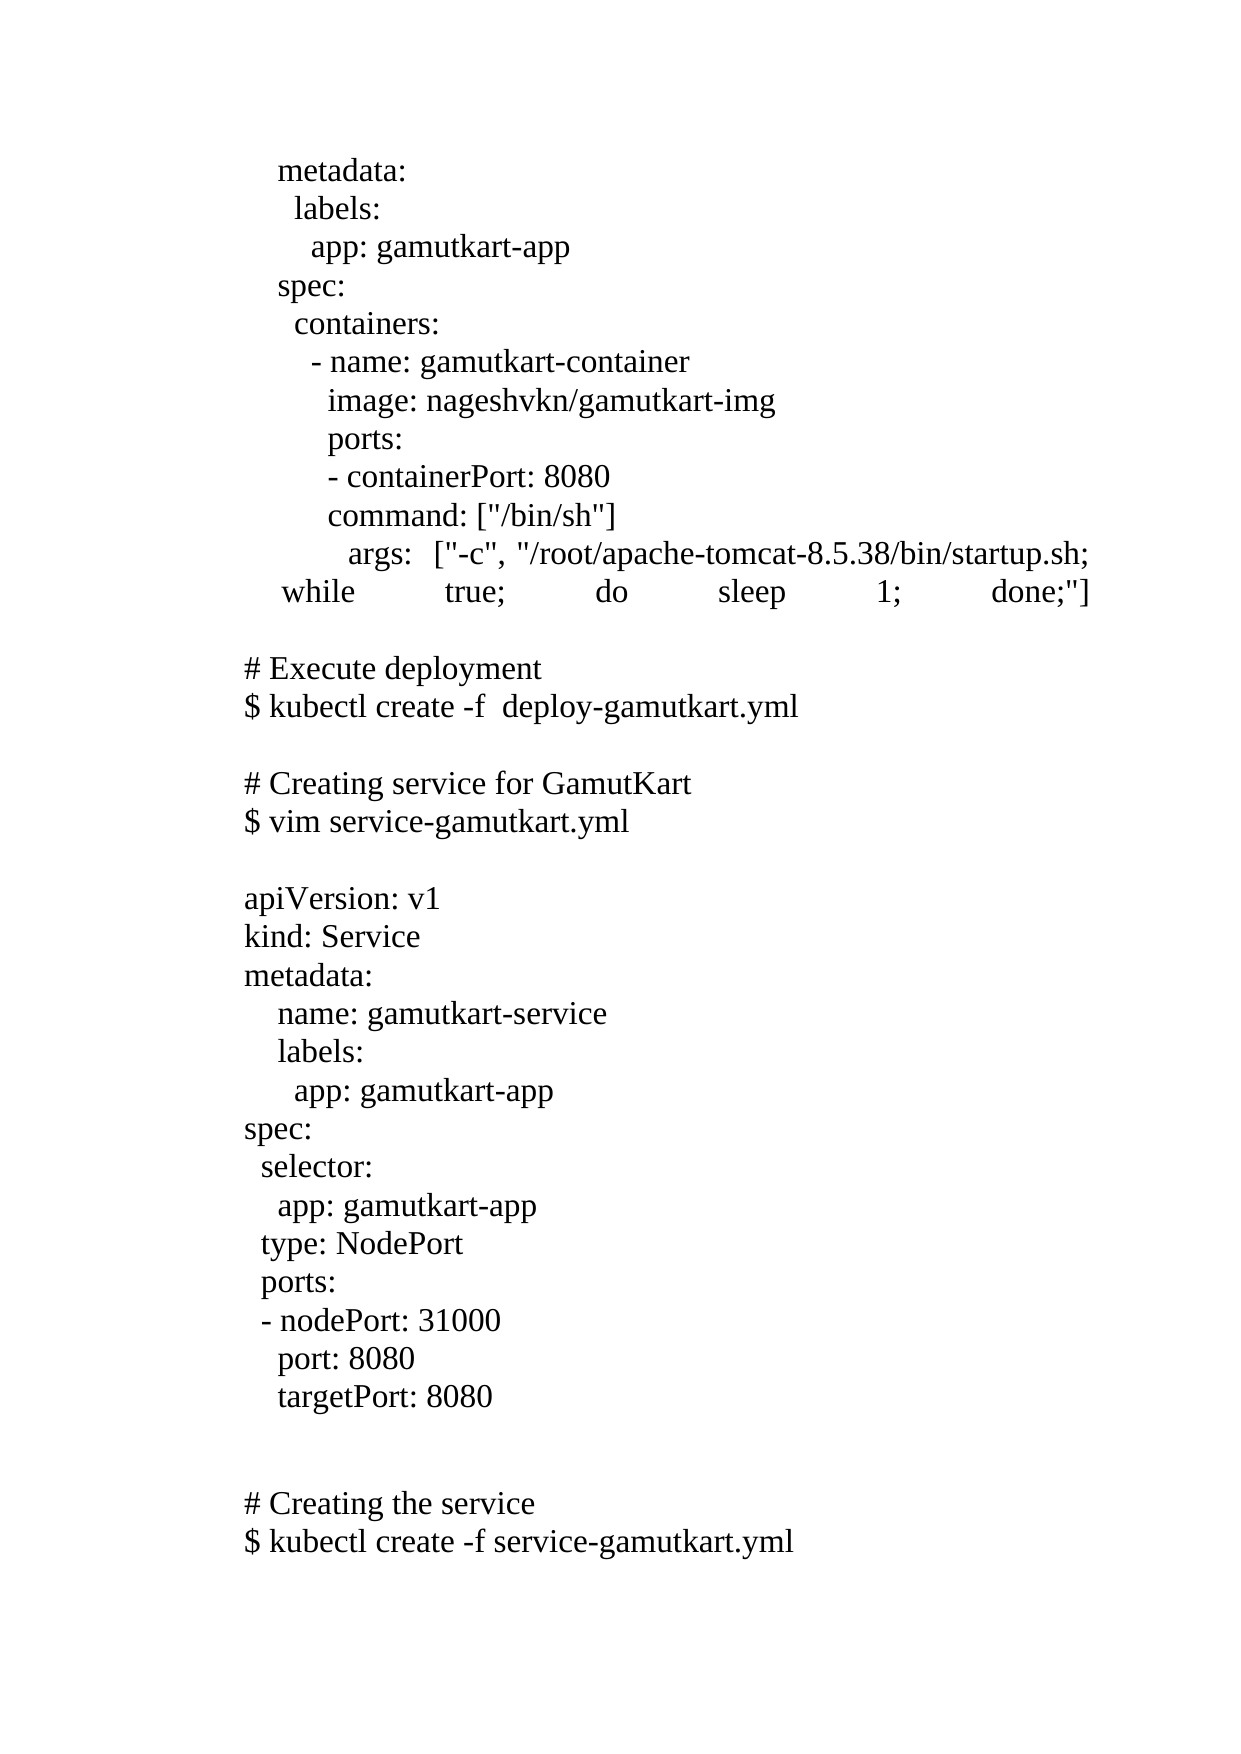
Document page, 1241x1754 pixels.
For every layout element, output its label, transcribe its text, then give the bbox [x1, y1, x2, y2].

text app: gamutkart-app [244, 227, 1090, 265]
text apiVersion: v1 [244, 878, 1090, 917]
text - name: gamutkart-container [244, 342, 1090, 380]
text name: gamutkart-service [244, 993, 1090, 1032]
text $ kubectl create -f service-gamutkart.yml [244, 1521, 1090, 1560]
text command: ["/bin/sh"] [244, 495, 1090, 533]
text $ kubectl create -f deploy-gamutkart.yml [244, 687, 1090, 725]
text selector: [244, 1147, 1090, 1185]
text ports: [244, 1262, 1090, 1300]
text app: gamutkart-app [244, 1185, 1090, 1223]
text kind: Service [244, 917, 1090, 955]
text # Execute deployment [244, 648, 1090, 687]
text labels: [244, 188, 1090, 227]
text image: nageshvkn/gamutkart-img [244, 380, 1090, 418]
text spec: [244, 265, 1090, 303]
text # Creating service for GamutKart [244, 763, 1090, 802]
text port: 8080 [244, 1338, 1090, 1377]
text spec: [244, 1108, 1090, 1147]
text metadata: [244, 150, 1090, 188]
text type: NodePort [244, 1223, 1090, 1262]
text ports: [244, 418, 1090, 457]
text args: ["-c", "/root/apache-tomcat-8.5.38/bin/startup.sh; while true; do sleep 1; done;"] [244, 533, 1090, 648]
text app: gamutkart-app [244, 1070, 1090, 1108]
text - containerPort: 8080 [244, 457, 1090, 495]
text $ vim service-gamutkart.yml [244, 802, 1090, 840]
text metadata: [244, 955, 1090, 993]
text labels: [244, 1032, 1090, 1070]
text - nodePort: 31000 [244, 1300, 1090, 1338]
text containers: [244, 303, 1090, 342]
text targetPort: 8080 [244, 1377, 1090, 1415]
text # Creating the service [244, 1483, 1090, 1521]
